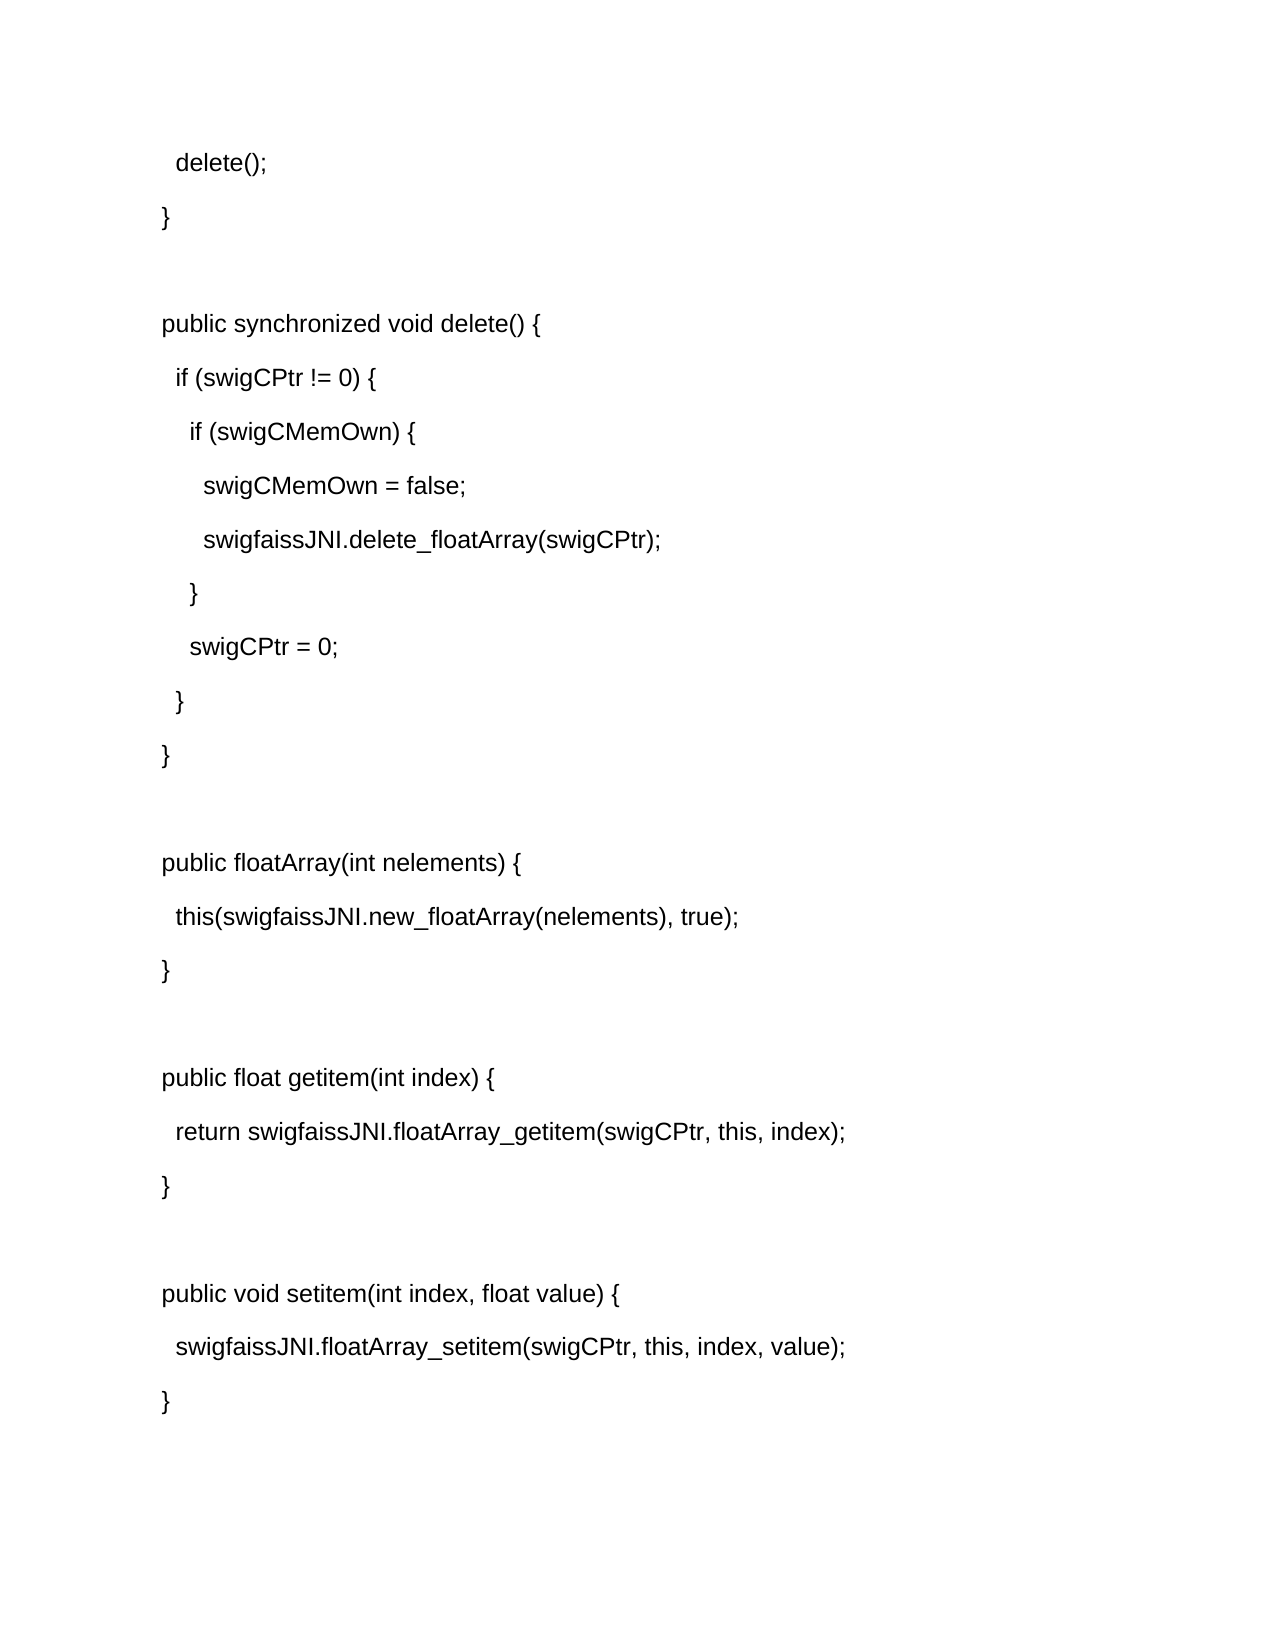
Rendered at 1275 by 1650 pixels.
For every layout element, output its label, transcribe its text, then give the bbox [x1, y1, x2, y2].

text return swigfaissJNI.floatArray_getitem(swigCPtr, this, index); [148, 1117, 1127, 1146]
text } [148, 686, 1127, 715]
text } [148, 578, 1127, 607]
text swigCPtr = 0; [148, 632, 1127, 661]
text this(swigfaissJNI.new_floatArray(nelements), true); [148, 902, 1127, 930]
text public float getitem(int index) { [148, 1063, 1127, 1092]
text swigfaissJNI.delete_floatArray(swigCPtr); [148, 524, 1127, 553]
text if (swigCMemOwn) { [148, 417, 1127, 446]
text } [148, 740, 1127, 769]
text if (swigCPtr != 0) { [148, 363, 1127, 392]
text } [148, 201, 1127, 230]
text public floatArray(int nelements) { [148, 848, 1127, 876]
text swigfaissJNI.floatArray_setitem(swigCPtr, this, index, value); [148, 1332, 1127, 1361]
text } [148, 955, 1127, 984]
text public synchronized void delete() { [148, 309, 1127, 338]
text public void setitem(int index, float value) { [148, 1278, 1127, 1307]
text } [148, 1171, 1127, 1199]
text } [148, 1386, 1127, 1415]
text swigCMemOwn = false; [148, 471, 1127, 499]
text delete(); [148, 148, 1127, 176]
